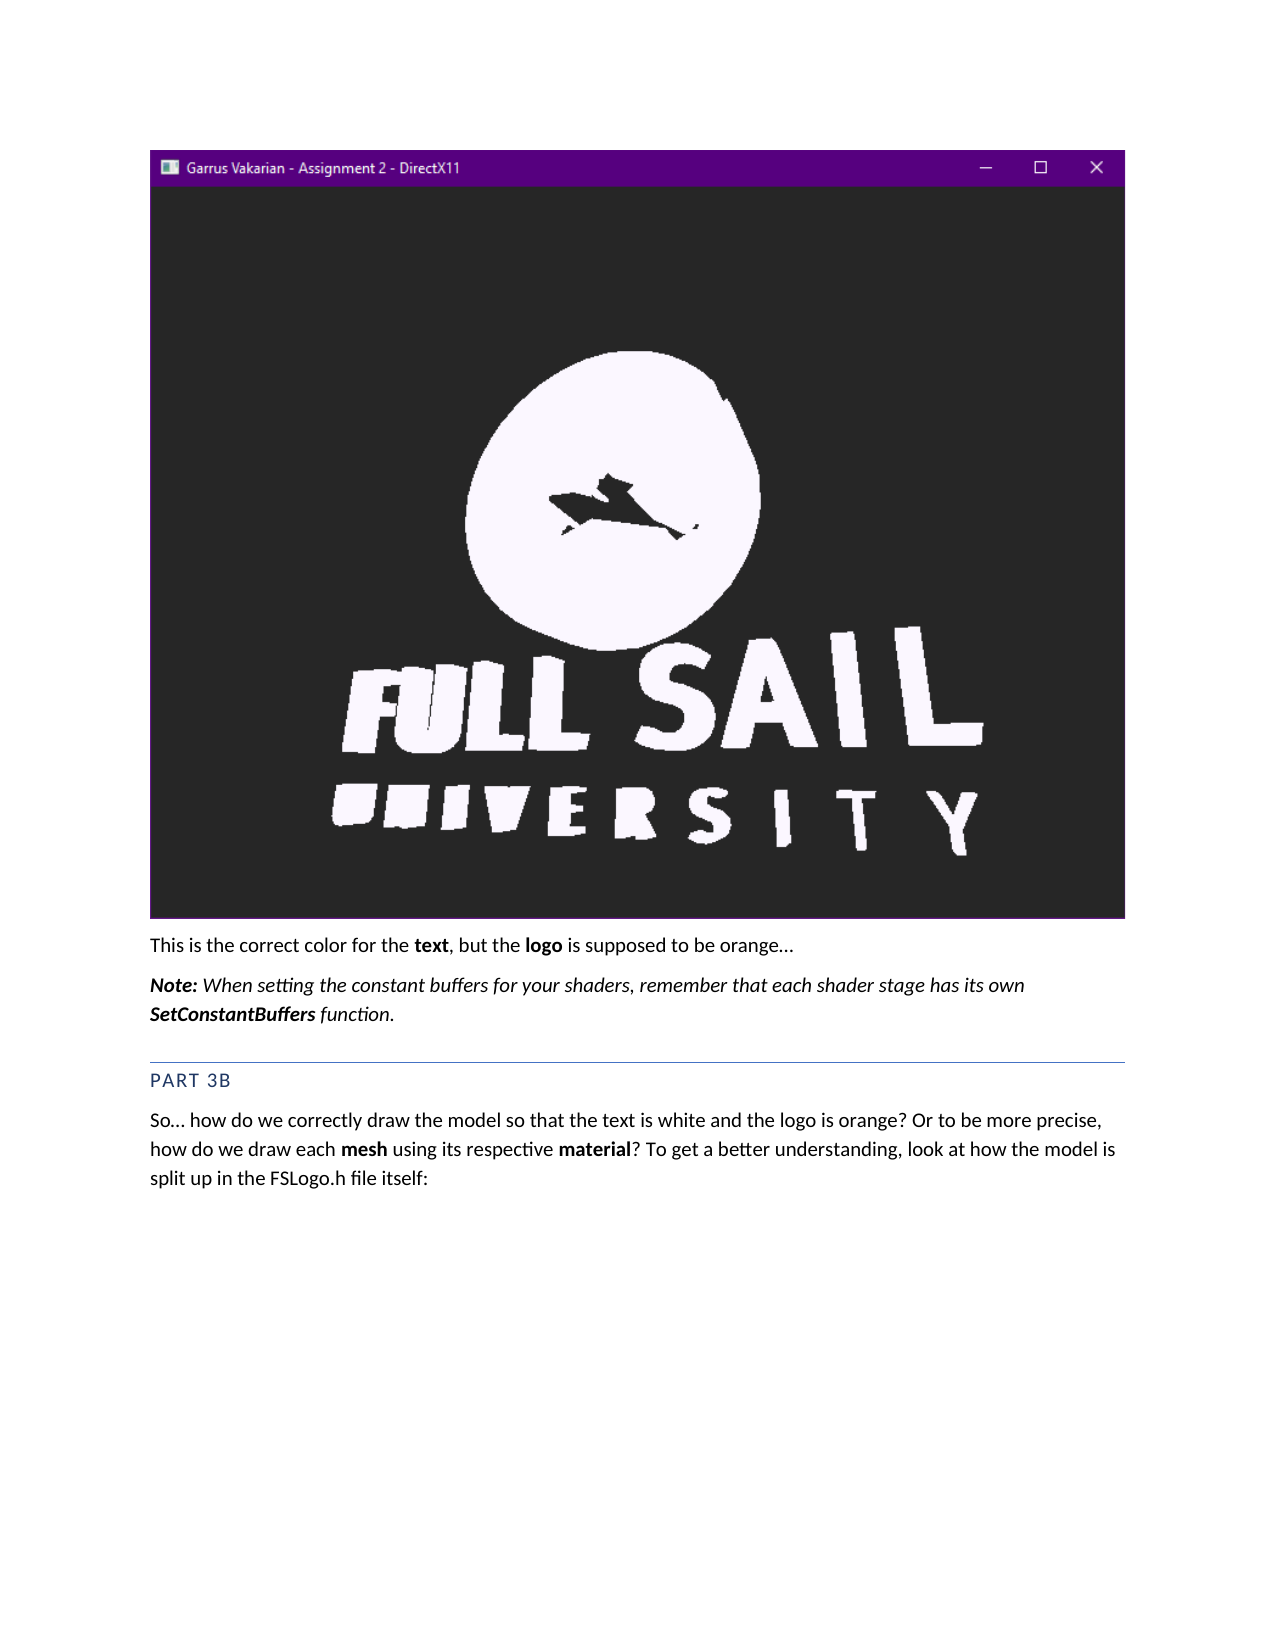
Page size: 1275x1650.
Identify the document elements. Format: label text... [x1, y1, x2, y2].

picture [150, 150, 1125, 919]
text This is the correct color for the text, but the logo is supposed to be orange… [150, 932, 1125, 958]
text Note: When setting the constant buffers for your shaders, remember that each shader stage has its own SetConstantBuffers function. [150, 972, 1125, 1027]
text So… how do we correctly draw the model so that the text is white and the logo is orange? Or to be more precise, how do we draw each mesh using its respective material? To get a better understanding, look at how the model is split up in the FSLogo.h file itself: [150, 1107, 1125, 1191]
subtitle Part 3B [150, 1063, 1125, 1093]
